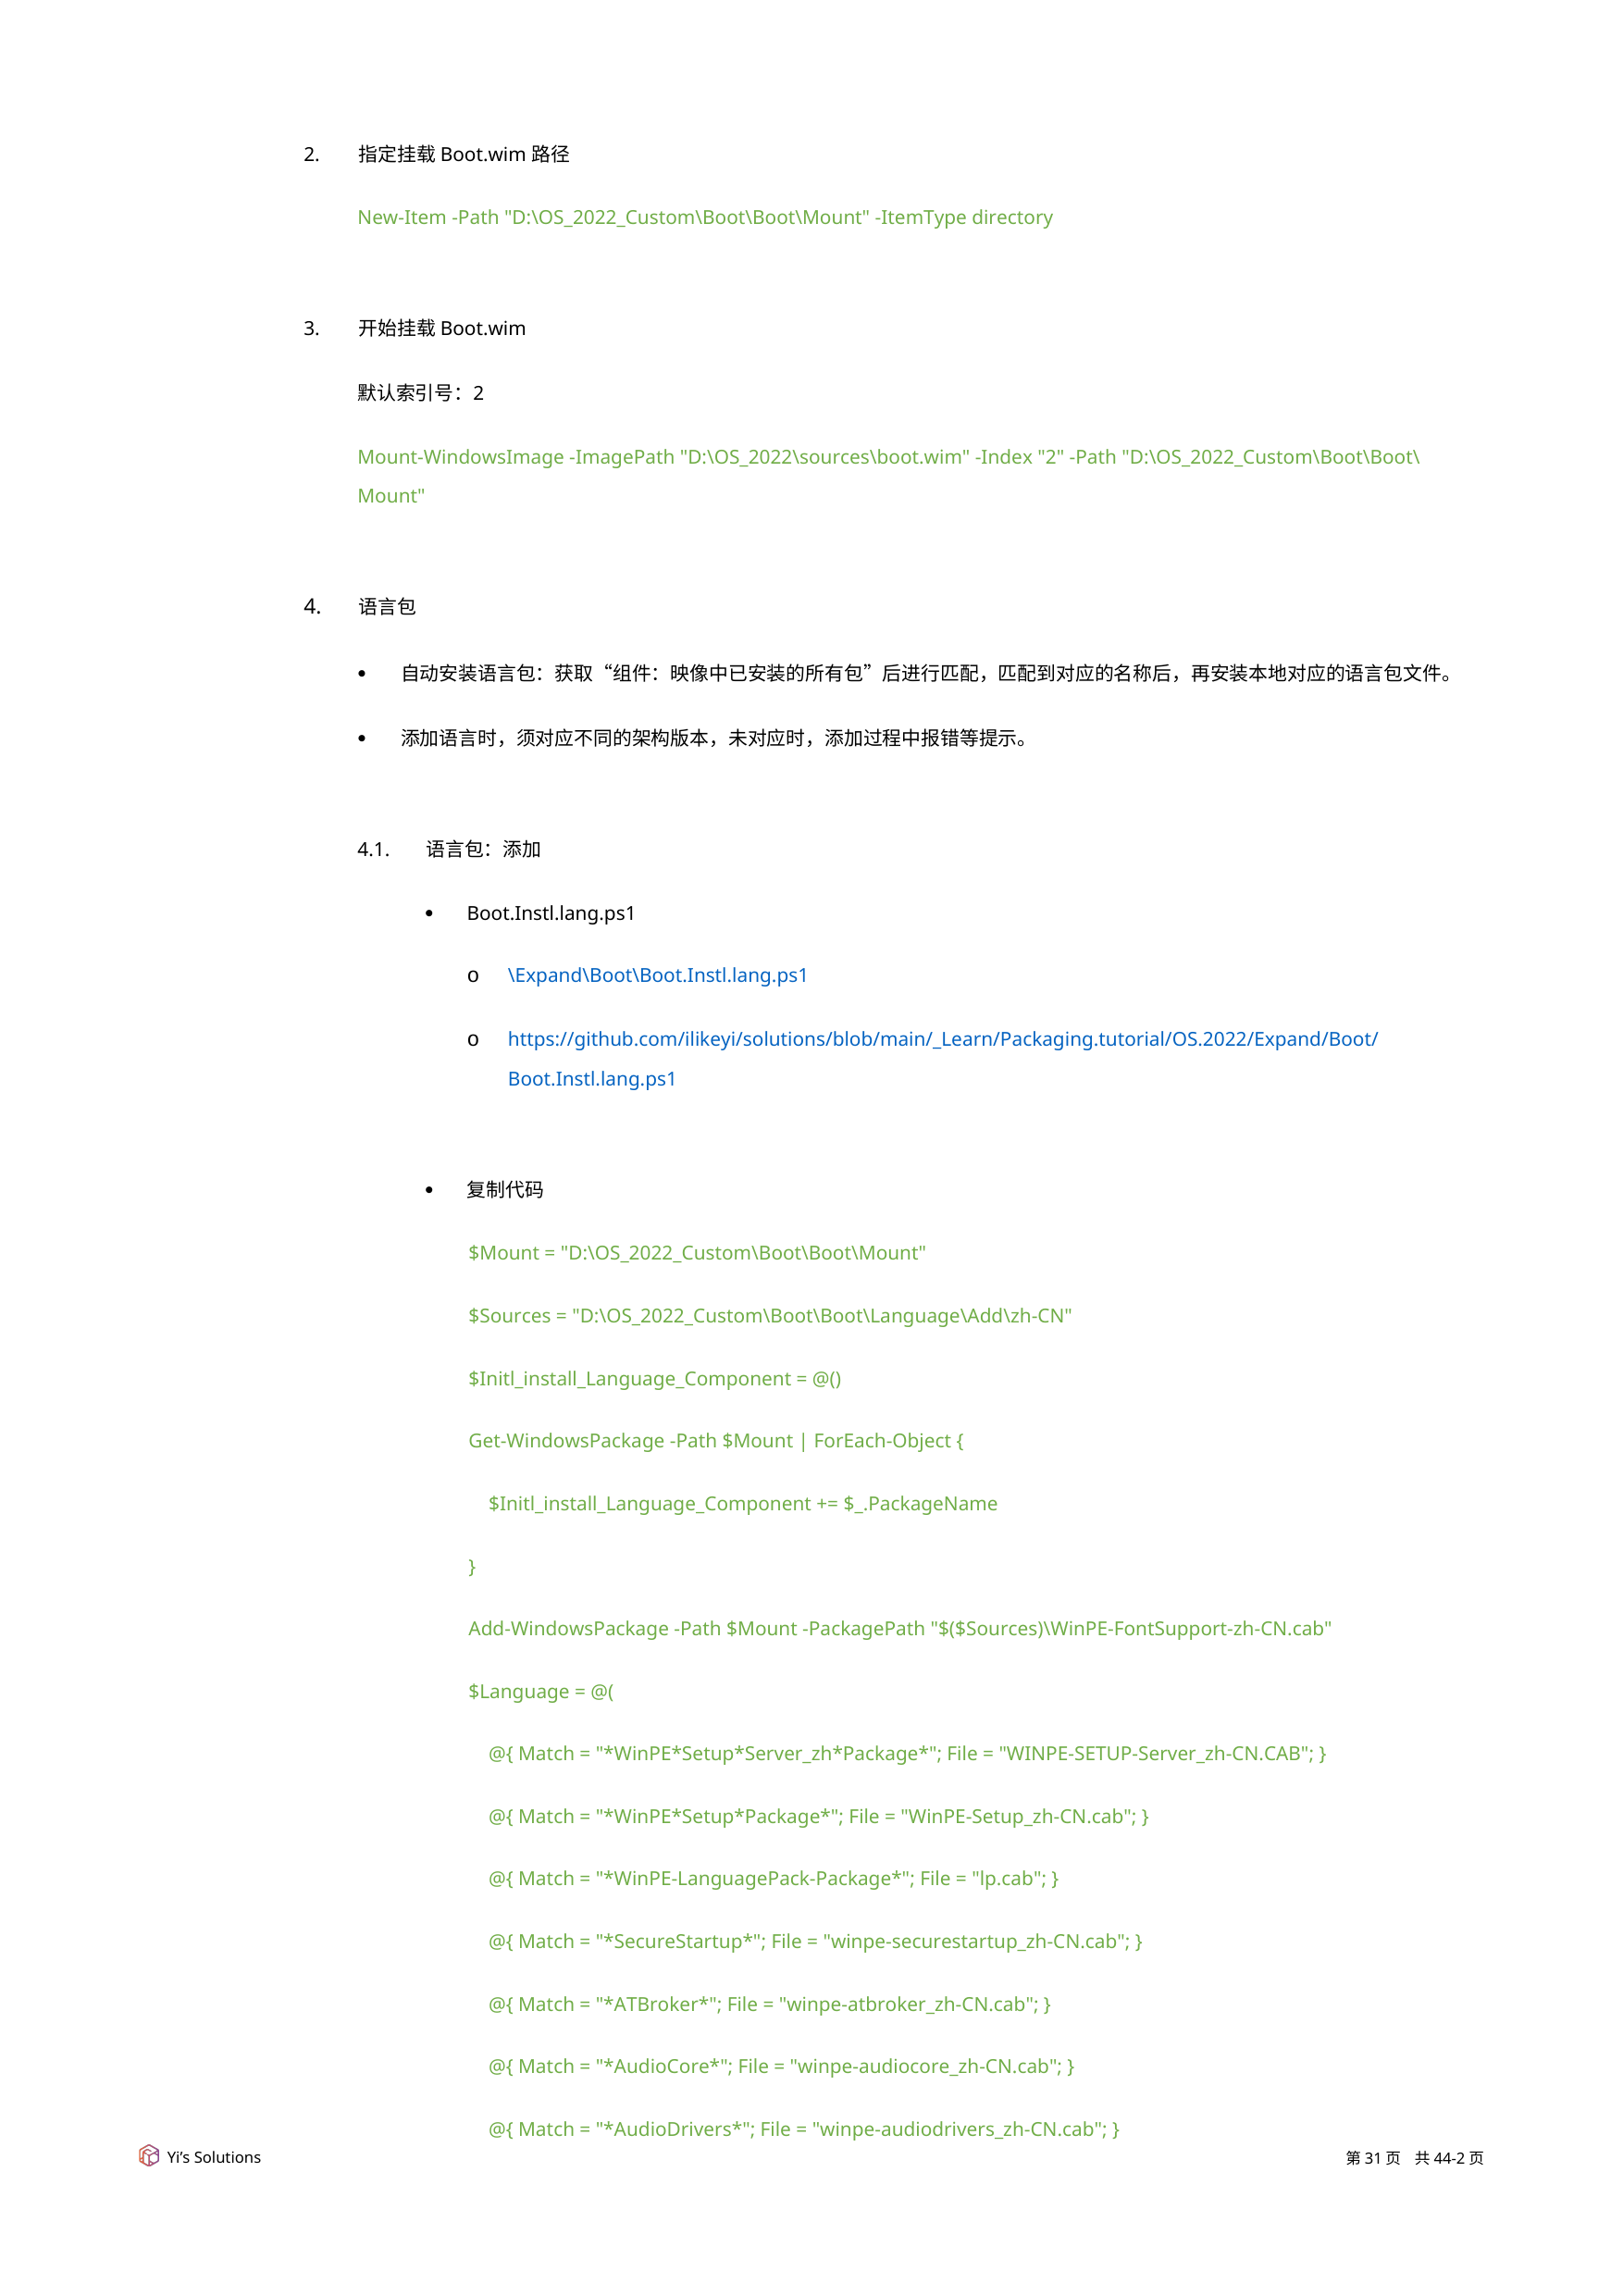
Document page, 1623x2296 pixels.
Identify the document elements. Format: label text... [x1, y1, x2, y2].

text @{ Match = "*AudioDrivers*"; File = "winpe-audiodrivers_zh-CN.cab"; } [468, 2116, 1484, 2141]
text $Initl_install_Language_Component += $_.PackageName [468, 1490, 1484, 1516]
subtitle 指定挂载 Boot.wim 路径 [304, 139, 1484, 167]
subtitle 语言包 [304, 591, 1484, 620]
text $Initl_install_Language_Component = @() [468, 1365, 1484, 1391]
subtitle 开始挂载 Boot.wim [304, 313, 1484, 341]
text $Sources = "D:\OS_2022_Custom\Boot\Boot\Language\Add\zh-CN" [468, 1302, 1484, 1329]
text } [468, 1553, 1484, 1579]
subtitle 语言包：添加 [357, 835, 1484, 863]
list Boot.Instl.lang.ps1 [426, 900, 1484, 925]
list 复制代码 [426, 1174, 1484, 1202]
list https://github.com/ilikeyi/solutions/blob/main/_Learn/Packaging.tutorial/OS.2022/Expand/Boot/Boot.Instl.lang.ps1 [466, 1025, 1484, 1092]
text $Mount = "D:\OS_2022_Custom\Boot\Boot\Mount" [468, 1239, 1484, 1266]
text @{ Match = "*WinPE*Setup*Server_zh*Package*"; File = "WINPE-SETUP-Server_zh-CN.CAB"; } [468, 1740, 1484, 1767]
text @{ Match = "*AudioCore*"; File = "winpe-audiocore_zh-CN.cab"; } [468, 2053, 1484, 2079]
list 添加语言时，须对应不同的架构版本，未对应时，添加过程中报错等提示。 [358, 723, 1484, 751]
text New-Item -Path "D:\OS_2022_Custom\Boot\Boot\Mount" -ItemType directory [357, 204, 1484, 230]
text $Language = @( [468, 1678, 1484, 1704]
text @{ Match = "*WinPE-LanguagePack-Package*"; File = "lp.cab"; } [468, 1866, 1484, 1892]
text @{ Match = "*ATBroker*"; File = "winpe-atbroker_zh-CN.cab"; } [468, 1991, 1484, 2017]
text Mount-WindowsImage -ImagePath "D:\OS_2022\sources\boot.wim" -Index "2" -Path "D:\OS_2022_Custom\Boot\Boot\Mount" [357, 443, 1484, 509]
text 默认索引号：2 [357, 378, 1484, 406]
text Add-WindowsPackage -Path $Mount -PackagePath "$($Sources)\WinPE-FontSupport-zh-CN.cab" [468, 1615, 1484, 1642]
text Get-WindowsPackage -Path $Mount | ForEach-Object { [468, 1427, 1484, 1454]
text @{ Match = "*SecureStartup*"; File = "winpe-securestartup_zh-CN.cab"; } [468, 1928, 1484, 1955]
list \Expand\Boot\Boot.Instl.lang.ps1 [466, 962, 1484, 989]
picture [139, 2144, 159, 2166]
text @{ Match = "*WinPE*Setup*Package*"; File = "WinPE-Setup_zh-CN.cab"; } [468, 1803, 1484, 1829]
list 自动安装语言包：获取“组件：映像中已安装的所有包”后进行匹配，匹配到对应的名称后，再安装本地对应的语言包文件。 [358, 658, 1484, 686]
